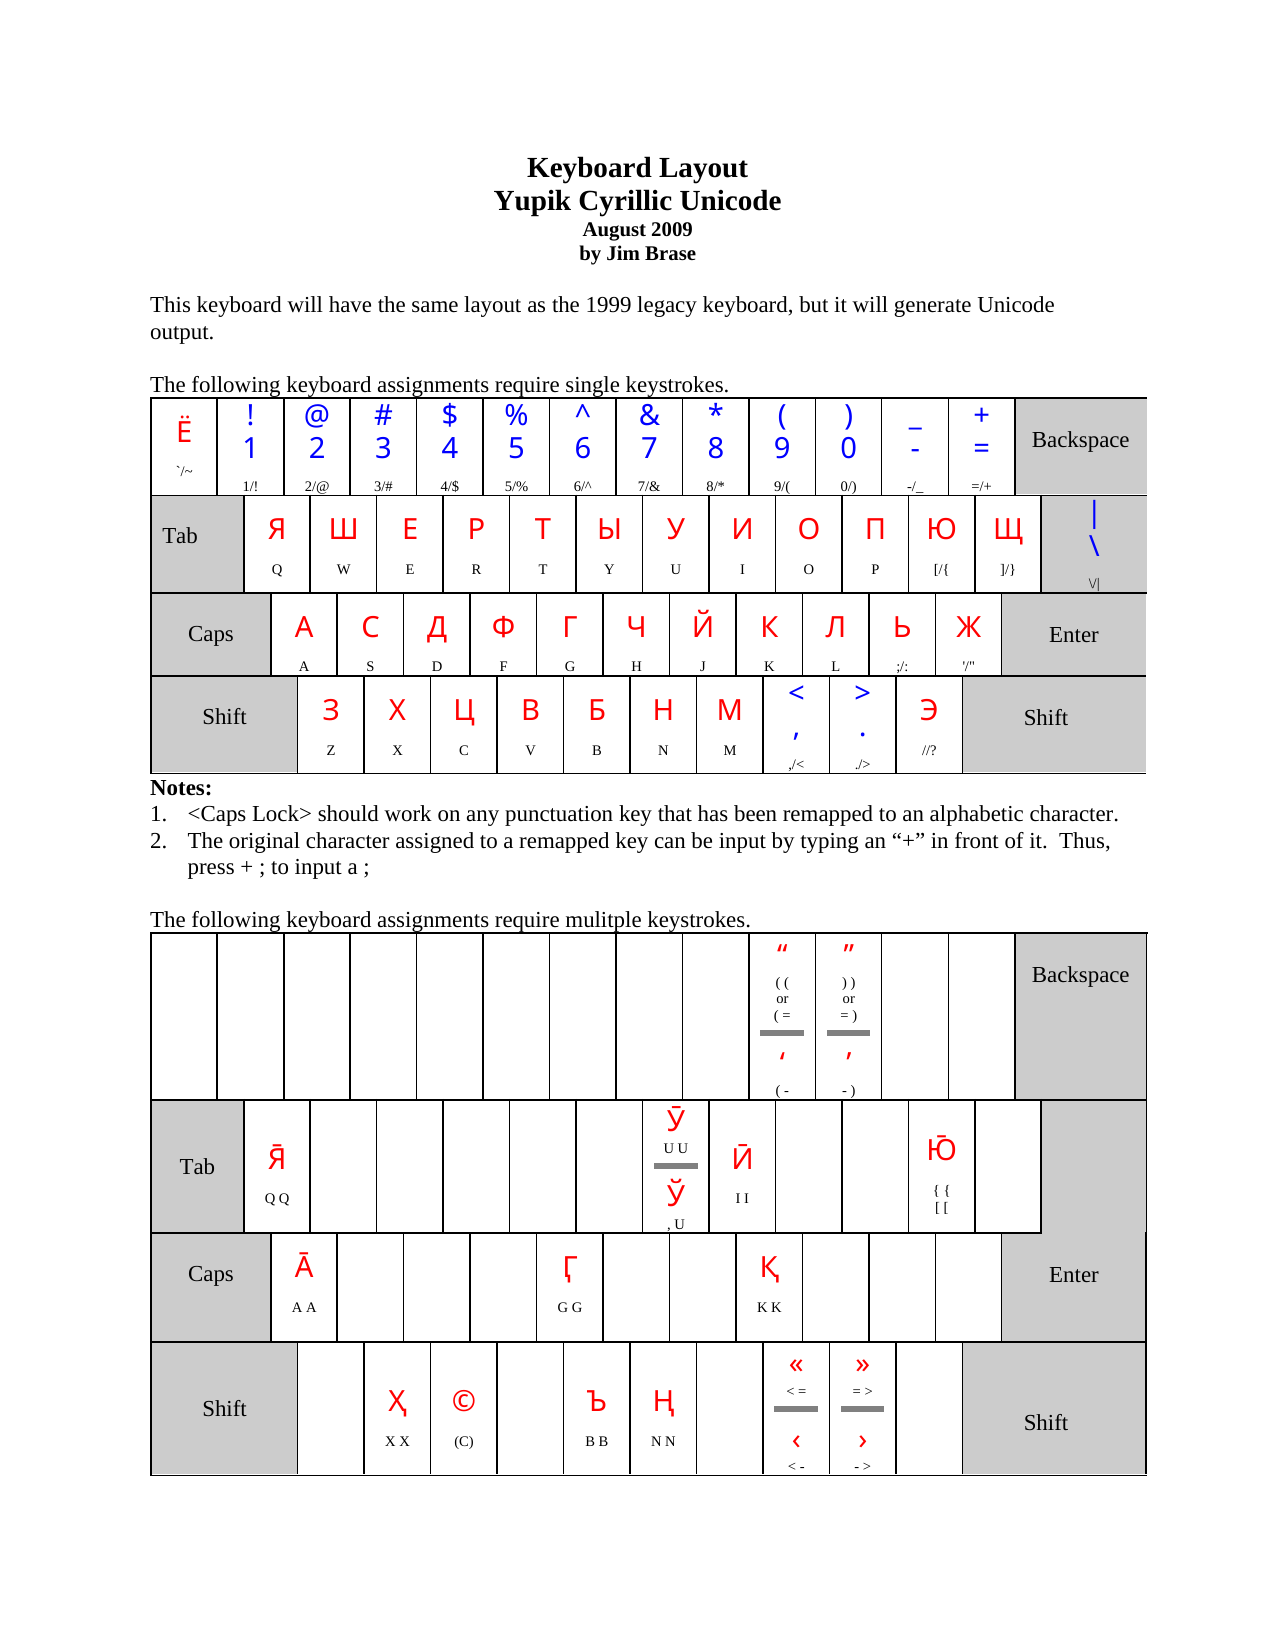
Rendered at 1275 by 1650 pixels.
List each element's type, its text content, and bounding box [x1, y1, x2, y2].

table_header _ - -/_ [882, 399, 948, 494]
table_cell И I [710, 496, 775, 592]
table_header [351, 934, 416, 1099]
table_cell [577, 1101, 642, 1232]
text This keyboard will have the same layout as the 1999 legacy keyboard, but it will generate Unicode output. [150, 292, 1125, 344]
table_cell [697, 1343, 762, 1474]
table_cell К K [737, 594, 802, 675]
table_header Ё `/~ [152, 399, 216, 494]
table_cell Т T [510, 496, 575, 592]
table_cell Enter [1002, 594, 1146, 675]
text by Jim Brase [150, 241, 1125, 265]
table_header [949, 934, 1014, 1099]
table_header [550, 934, 615, 1099]
table_cell Ъ B B [564, 1343, 629, 1474]
table_header * 8 8/* [683, 399, 748, 494]
table_cell Ю̄ { { [ [ [909, 1101, 974, 1232]
table_header ! 1 1/! [218, 399, 283, 494]
table_cell Ҳ X X [365, 1343, 430, 1474]
table_cell [498, 1343, 563, 1474]
table_cell [1079, 1343, 1145, 1474]
table_cell Ӷ G G [537, 1234, 602, 1341]
table_cell Й J [670, 594, 735, 675]
table_cell Ш W [311, 496, 376, 592]
table_cell Э //? [897, 677, 962, 772]
table_cell [870, 1234, 935, 1341]
table_cell [311, 1101, 376, 1232]
table_cell Caps [152, 594, 270, 675]
table_cell Н N [631, 677, 696, 772]
table_header [484, 934, 549, 1099]
table_cell [897, 1343, 962, 1474]
table_cell < , ,/< [764, 677, 829, 772]
table_cell У U [643, 496, 708, 592]
table_header [152, 934, 216, 1099]
table_cell Tab [152, 496, 243, 592]
table_header “ ( ( or ( = ‘ ( - [750, 934, 815, 1099]
table_cell Қ K K [737, 1234, 802, 1341]
table_cell Shift [152, 1343, 297, 1474]
table_cell Enter [1002, 1232, 1145, 1341]
table_cell [1042, 1101, 1146, 1232]
table_header [218, 934, 283, 1099]
table_header + = =/+ [949, 399, 1014, 494]
table_cell [776, 1101, 841, 1232]
table_cell > . ./> [830, 677, 895, 772]
table_cell [377, 1101, 442, 1232]
table_cell [471, 1234, 536, 1341]
table_header [882, 934, 948, 1099]
table_cell З Z [298, 677, 363, 772]
table_cell [976, 1101, 1040, 1232]
text Keyboard Layout [150, 150, 1125, 183]
table_header $ 4 4/$ [417, 399, 482, 494]
table_cell Р R [444, 496, 509, 592]
table_cell Ч H [604, 594, 669, 675]
table_cell С S [338, 594, 403, 675]
table_cell Б B [564, 677, 629, 772]
table_cell [510, 1101, 575, 1232]
table_cell М M [697, 677, 762, 772]
table_cell [444, 1101, 509, 1232]
table_header ) 0 0/) [816, 399, 881, 494]
table_cell [803, 1234, 868, 1341]
table_cell | \ \/| [1042, 496, 1147, 592]
table_cell [1079, 677, 1146, 772]
table_cell Е E [377, 496, 442, 592]
text Notes: [150, 774, 1125, 800]
table_cell Х X [365, 677, 430, 772]
table_header [417, 934, 482, 1099]
table_cell [404, 1234, 469, 1341]
table_cell О O [776, 496, 841, 592]
table_cell Ь ;/: [870, 594, 935, 675]
table_cell Я Q [245, 496, 309, 592]
table_header Backspace [1016, 399, 1147, 494]
table_cell Л L [803, 594, 868, 675]
text August 2009 [150, 217, 1125, 241]
table_cell Shift [963, 1343, 1079, 1474]
table_cell Ы Y [577, 496, 642, 592]
table_cell Ӯ U U Ў , U [643, 1101, 708, 1232]
table_cell « < = ‹ < - [764, 1343, 829, 1474]
table_header [285, 934, 349, 1099]
table_cell В V [498, 677, 563, 772]
table_cell [670, 1234, 735, 1341]
table_cell П P [843, 496, 908, 592]
table_cell Caps [152, 1234, 270, 1341]
table_header @ 2 2/@ [285, 399, 349, 494]
table_header ^ 6 6/^ [550, 399, 615, 494]
table_header % 5 5/% [484, 399, 549, 494]
table_cell [843, 1101, 908, 1232]
text The following keyboard assignments require single keystrokes. [150, 371, 1125, 397]
table_cell Ц C [431, 677, 496, 772]
table_cell [936, 1234, 1001, 1341]
text Yupik Cyrillic Unicode [150, 183, 1125, 217]
table_cell © (C) [431, 1343, 496, 1474]
table_cell Ю [/{ [909, 496, 974, 592]
table_cell Ӣ I I [710, 1101, 775, 1232]
table_cell [298, 1343, 363, 1474]
table_header Backspace [1016, 934, 1146, 1099]
table_cell Ң N N [631, 1343, 696, 1474]
table_header ” ) ) or = ) ’ - ) [816, 934, 881, 1099]
list <Caps Lock> should work on any punctuation key that has been remapped to an alphabetic character. [150, 800, 1125, 827]
table_header # 3 3/# [351, 399, 416, 494]
table_header ( 9 9/( [750, 399, 815, 494]
table_cell [604, 1234, 669, 1341]
table_header [683, 934, 748, 1099]
table_header [617, 934, 682, 1099]
table_cell Щ ]/} [976, 496, 1040, 592]
table_cell Д D [404, 594, 469, 675]
table_cell » = > › - > [830, 1343, 895, 1474]
table_cell Tab [152, 1101, 243, 1232]
table_cell Ф F [471, 594, 536, 675]
table_cell А̄ A A [272, 1234, 336, 1341]
text The following keyboard assignments require mulitple keystrokes. [150, 906, 1125, 932]
table_cell Г G [537, 594, 602, 675]
list The original character assigned to a remapped key can be input by typing an “+” in front of it. Thus, press + ; to input a ; [150, 827, 1125, 879]
table_cell Shift [152, 677, 297, 772]
table_cell [338, 1234, 403, 1341]
table_cell Ж '/" [936, 594, 1001, 675]
table_cell Shift [963, 677, 1079, 772]
table_cell Я̄ Q Q [245, 1101, 309, 1232]
table_header & 7 7/& [617, 399, 682, 494]
table_cell А A [272, 594, 336, 675]
